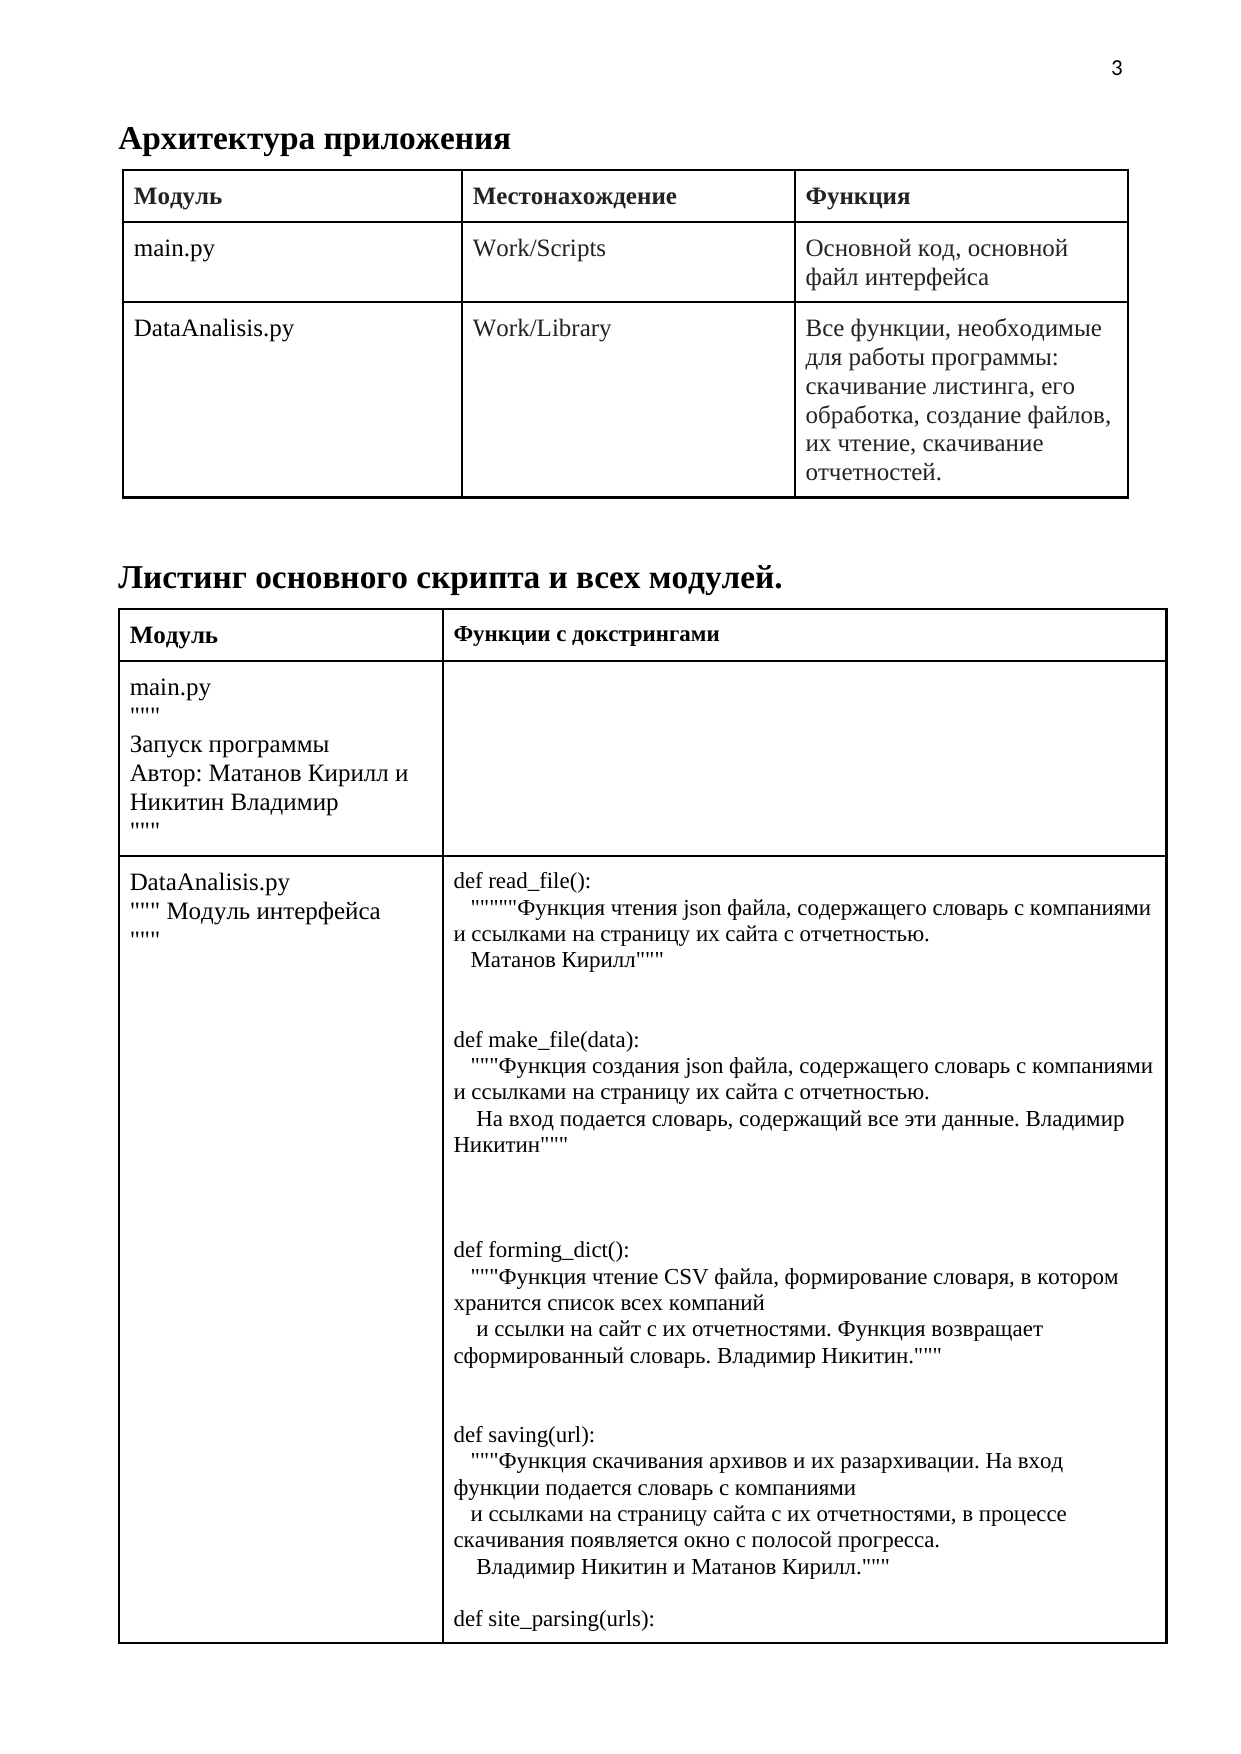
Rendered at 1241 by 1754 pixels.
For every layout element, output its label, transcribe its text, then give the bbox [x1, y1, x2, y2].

subtitle Архитектура приложения [118, 118, 1122, 156]
table_cell Work/Scripts [463, 223, 794, 301]
table_cell Основной код, основной файл интерфейса [796, 223, 1127, 301]
table_cell main.py [124, 223, 461, 301]
table_header Модуль [124, 171, 461, 221]
subtitle Листинг основного скрипта и всех модулей. [118, 557, 1122, 595]
table_cell DataAnalisis.py [124, 303, 461, 496]
table_cell [444, 662, 1165, 855]
table_cell Все функции, необходимые для работы программы: скачивание листинга, его обработка, создание файлов, их чтение, скачивание отчетностей. [796, 303, 1127, 496]
table_header Функции с докстрингами [444, 610, 1165, 659]
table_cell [120, 857, 442, 1642]
table_header Модуль [120, 610, 442, 659]
table_header Функция [796, 171, 1127, 221]
table_cell Work/Library [463, 303, 794, 496]
table_cell main.py """ Запуск программы Автор: Матанов Кирилл и Никитин Владимир """ [120, 662, 442, 855]
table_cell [444, 857, 1165, 1642]
table_header Местонахождение [463, 171, 794, 221]
